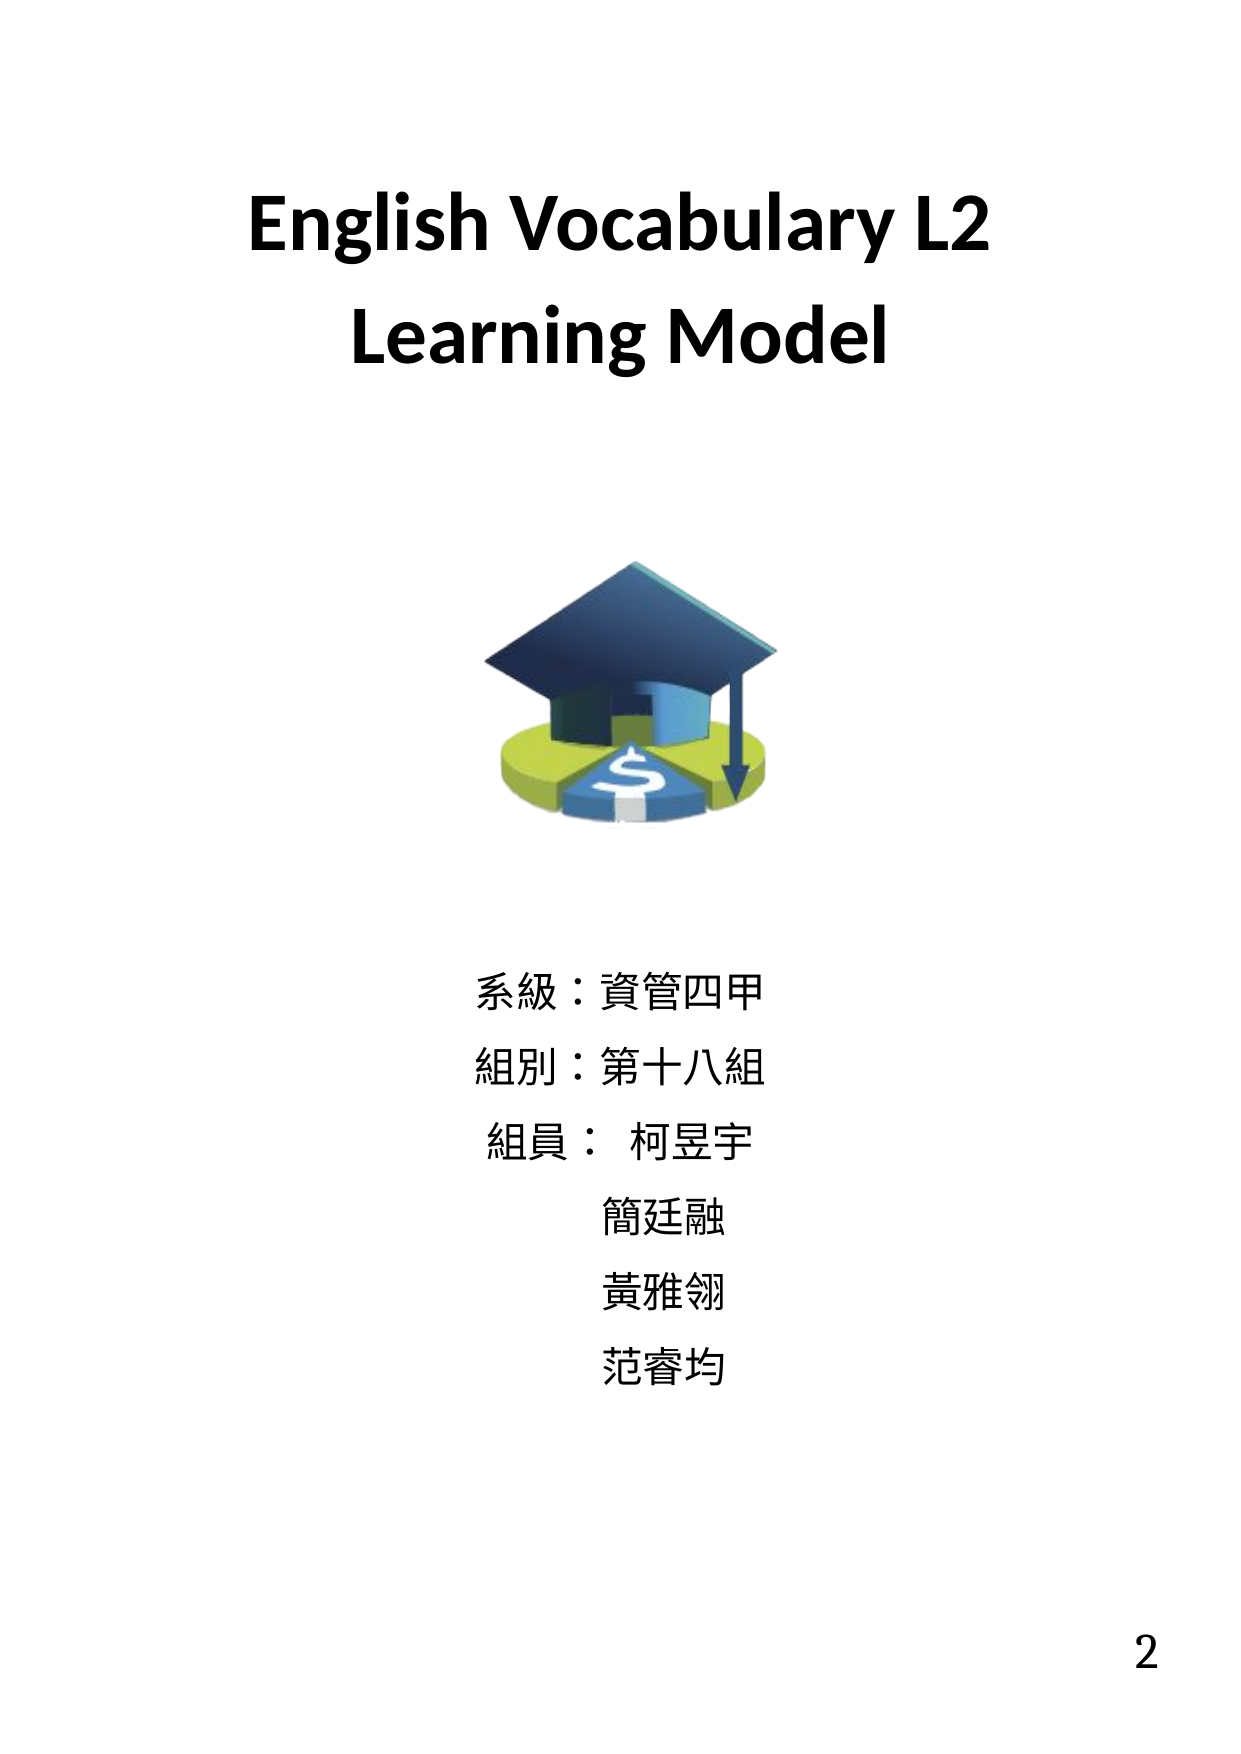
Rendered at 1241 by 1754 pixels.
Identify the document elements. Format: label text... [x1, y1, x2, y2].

text 簡廷融 [187, 1177, 1053, 1252]
picture [470, 548, 780, 829]
text 系級：資管四甲 [187, 539, 1053, 1027]
text 組別：第十八組 [187, 1027, 1053, 1102]
text English Vocabulary L2 Learning Model [187, 164, 1053, 539]
text 黃雅翎 [187, 1252, 1053, 1327]
text 范睿均 [187, 1327, 1053, 1402]
text 組員： 柯昱宇 [187, 1102, 1053, 1177]
